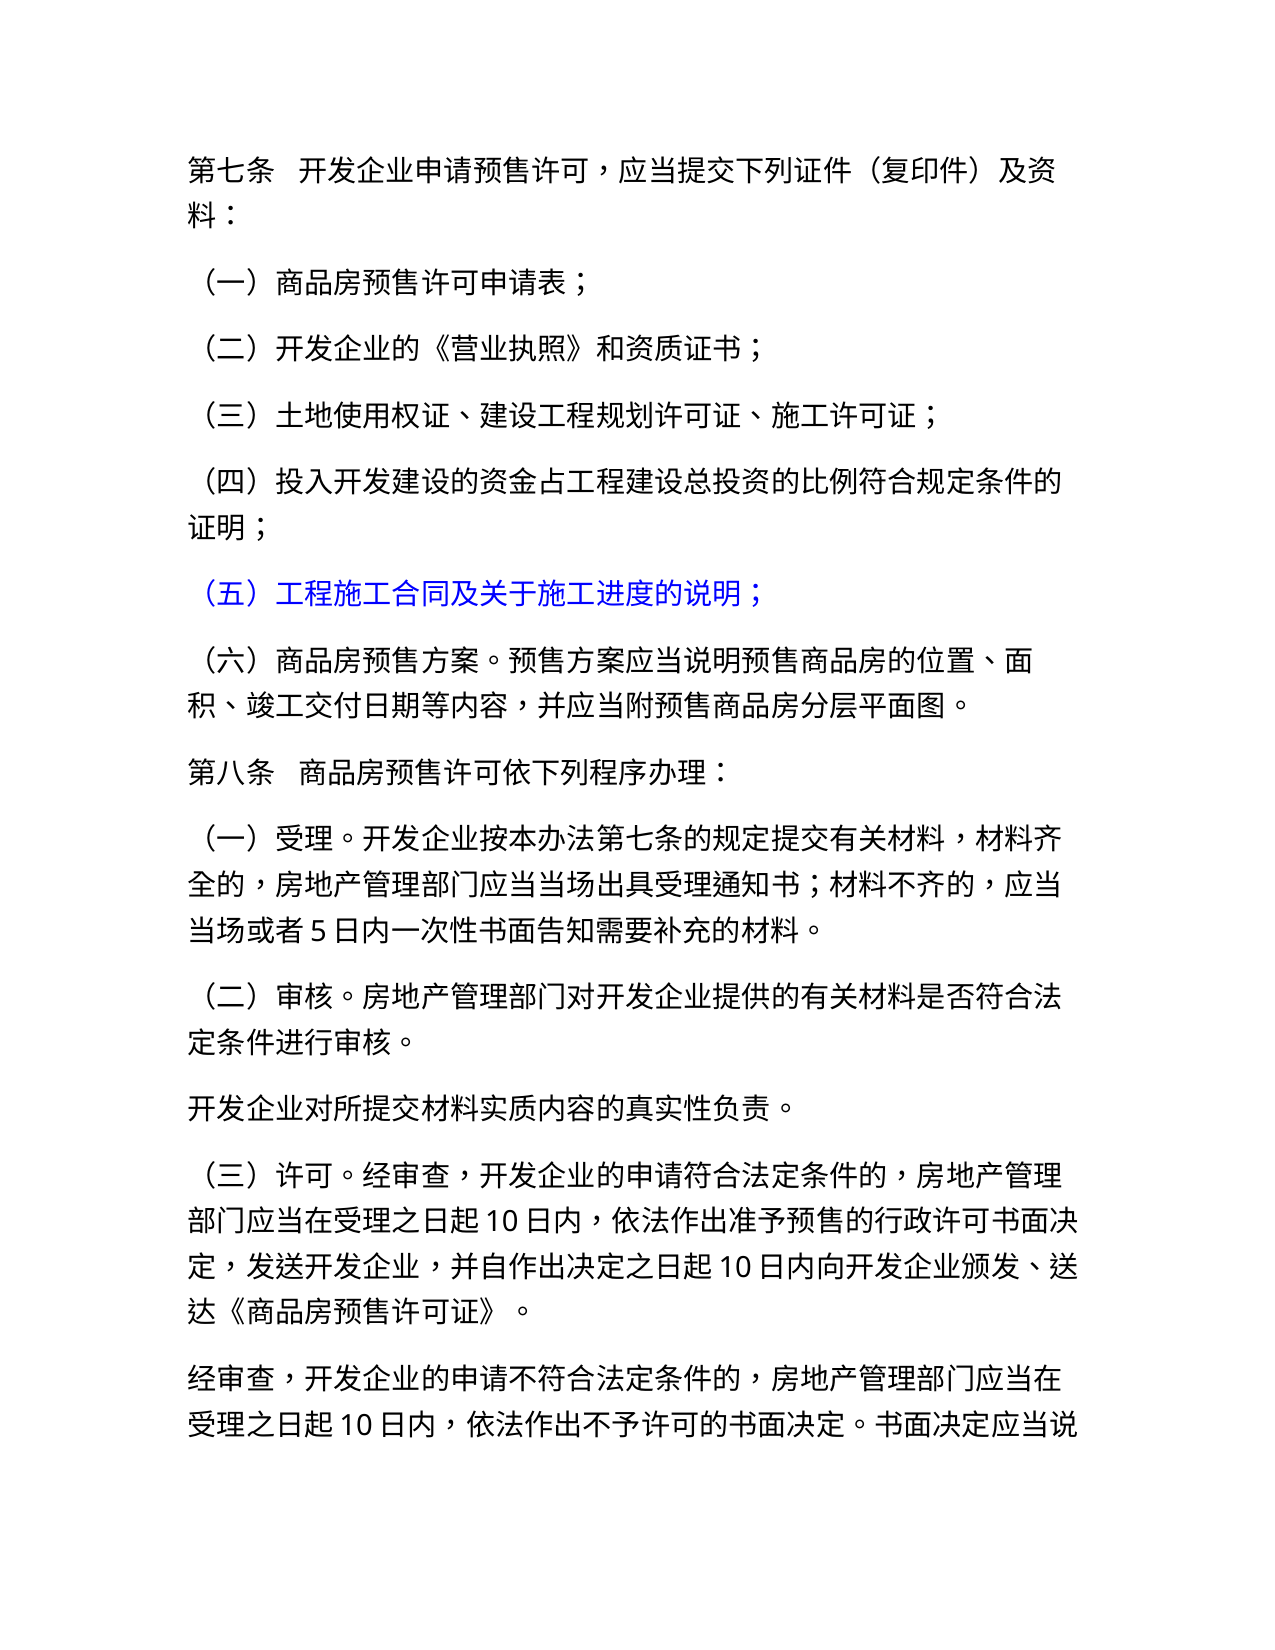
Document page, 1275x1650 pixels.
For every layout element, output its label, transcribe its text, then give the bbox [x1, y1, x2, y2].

text （三）许可。经审查，开发企业的申请符合法定条件的，房地产管理部门应当在受理之日起10日内，依法作出准予预售的行政许可书面决定，发送开发企业，并自作出决定之日起10日内向开发企业颁发、送达《商品房预售许可证》。 [187, 1155, 1087, 1331]
text （二）审核。房地产管理部门对开发企业提供的有关材料是否符合法定条件进行审核。 [187, 976, 1087, 1062]
text （二）开发企业的《营业执照》和资质证书； [187, 328, 1087, 368]
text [187, 1358, 1087, 1443]
text 第八条 商品房预售许可依下列程序办理： [187, 752, 1087, 792]
text 开发企业对所提交材料实质内容的真实性负责。 [187, 1088, 1087, 1128]
text （一）商品房预售许可申请表； [187, 262, 1087, 302]
text （四）投入开发建设的资金占工程建设总投资的比例符合规定条件的证明； [187, 461, 1087, 547]
text （三）土地使用权证、建设工程规划许可证、施工许可证； [187, 395, 1087, 435]
text 第七条 开发企业申请预售许可，应当提交下列证件（复印件）及资料： [187, 150, 1087, 235]
text （五）工程施工合同及关于施工进度的说明； [187, 573, 1087, 613]
text （一）受理。开发企业按本办法第七条的规定提交有关材料，材料齐全的，房地产管理部门应当当场出具受理通知书；材料不齐的，应当当场或者5日内一次性书面告知需要补充的材料。 [187, 818, 1087, 949]
text （六）商品房预售方案。预售方案应当说明预售商品房的位置、面积、竣工交付日期等内容，并应当附预售商品房分层平面图。 [187, 640, 1087, 725]
